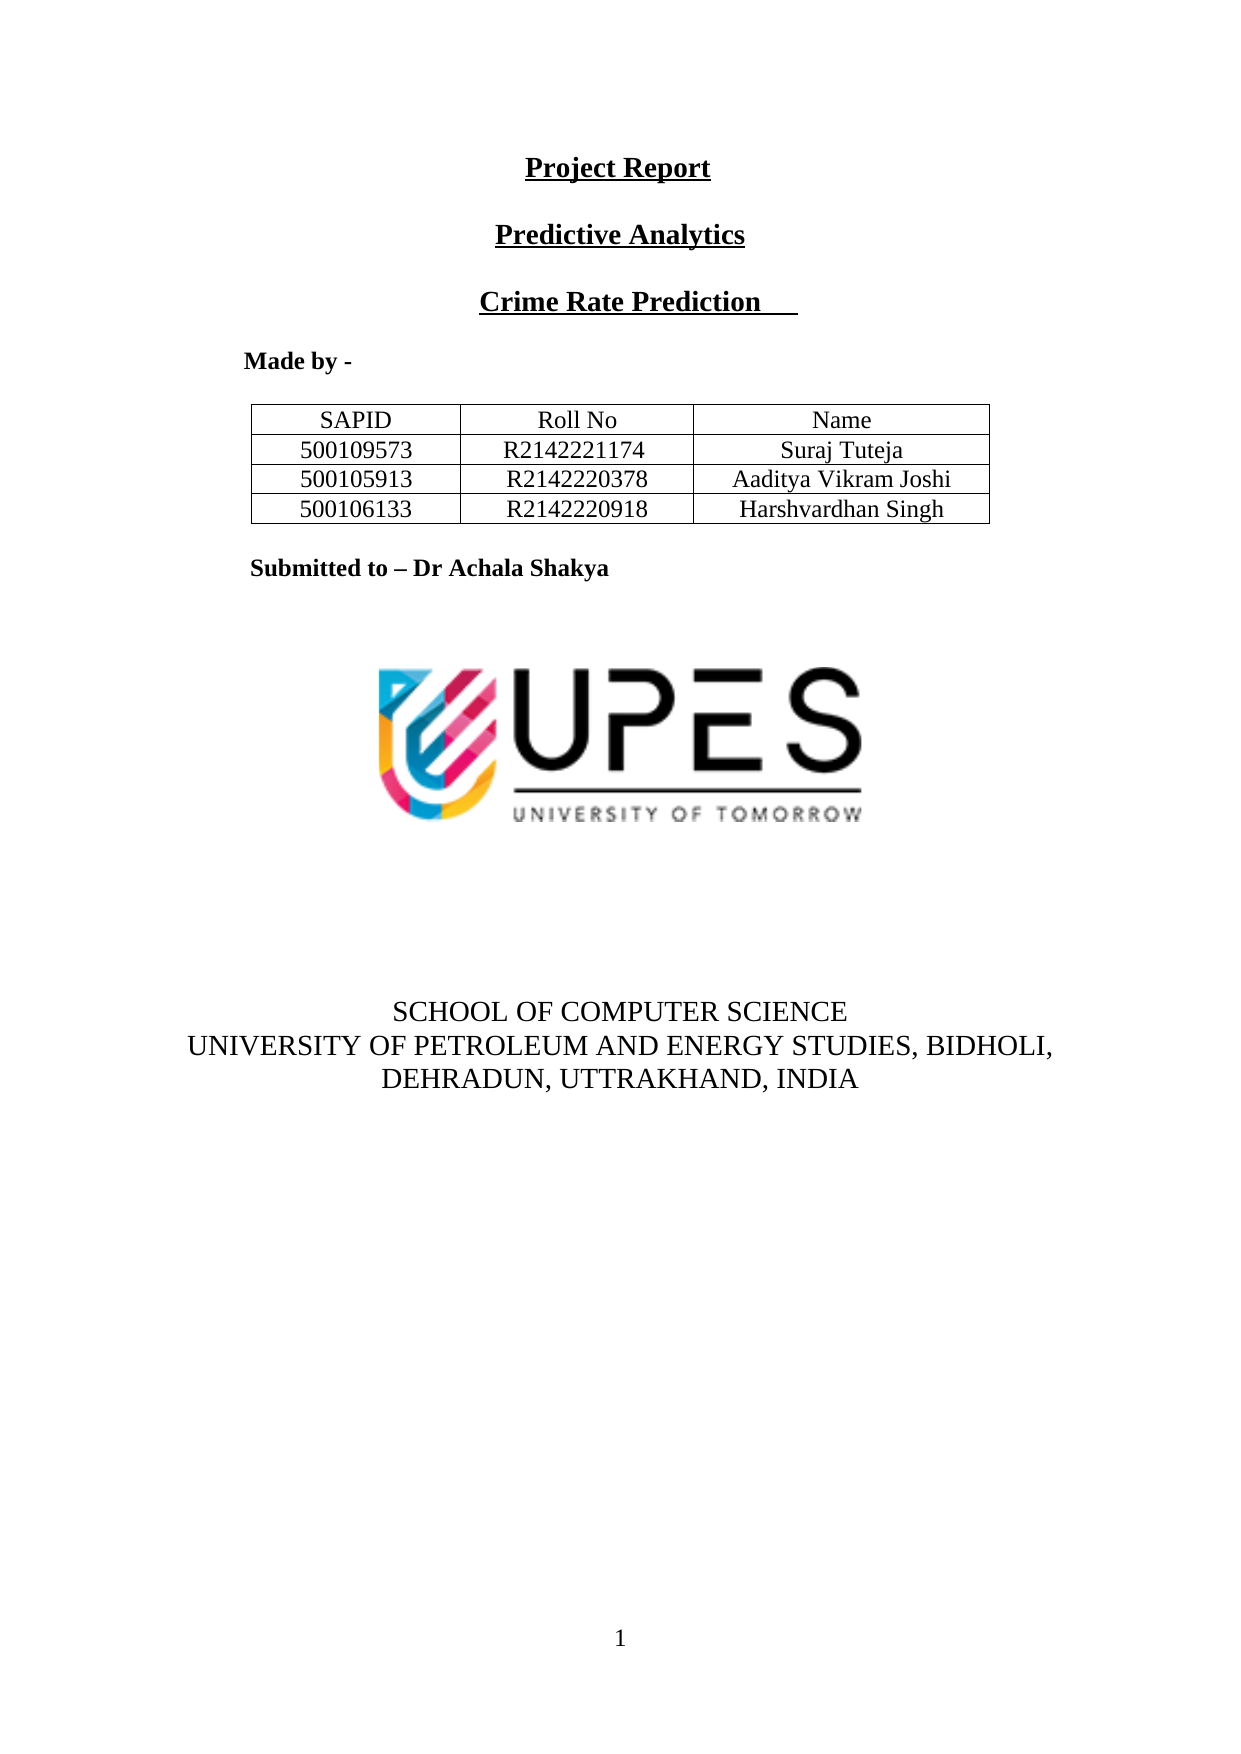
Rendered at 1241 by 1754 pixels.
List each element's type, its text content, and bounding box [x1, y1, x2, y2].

table_header Roll No [461, 405, 693, 434]
text Crime Rate Prediction [150, 284, 1090, 318]
picture [378, 667, 862, 822]
table_cell R2142220378 [461, 465, 693, 493]
text Project Report [450, 150, 1090, 183]
table_cell 500105913 [252, 465, 460, 493]
table_cell Suraj Tuteja [694, 435, 989, 463]
table_header SAPID [252, 405, 460, 434]
text Made by - [150, 346, 1090, 375]
table_cell 500106133 [252, 494, 460, 523]
text Submitted to – Dr Achala Shakya [150, 553, 1090, 582]
table_cell Aaditya Vikram Joshi [694, 465, 989, 493]
table_header Name [694, 405, 989, 434]
text Predictive Analytics [150, 217, 1090, 251]
table_cell 500109573 [252, 435, 460, 463]
table_cell Harshvardhan Singh [694, 494, 989, 523]
table_cell R2142221174 [461, 435, 693, 463]
text SCHOOL OF COMPUTER SCIENCE [150, 994, 1090, 1028]
table_cell R2142220918 [461, 494, 693, 523]
text UNIVERSITY OF PETROLEUM AND ENERGY STUDIES, BIDHOLI, DEHRADUN, UTTRAKHAND, INDIA [150, 1028, 1090, 1095]
